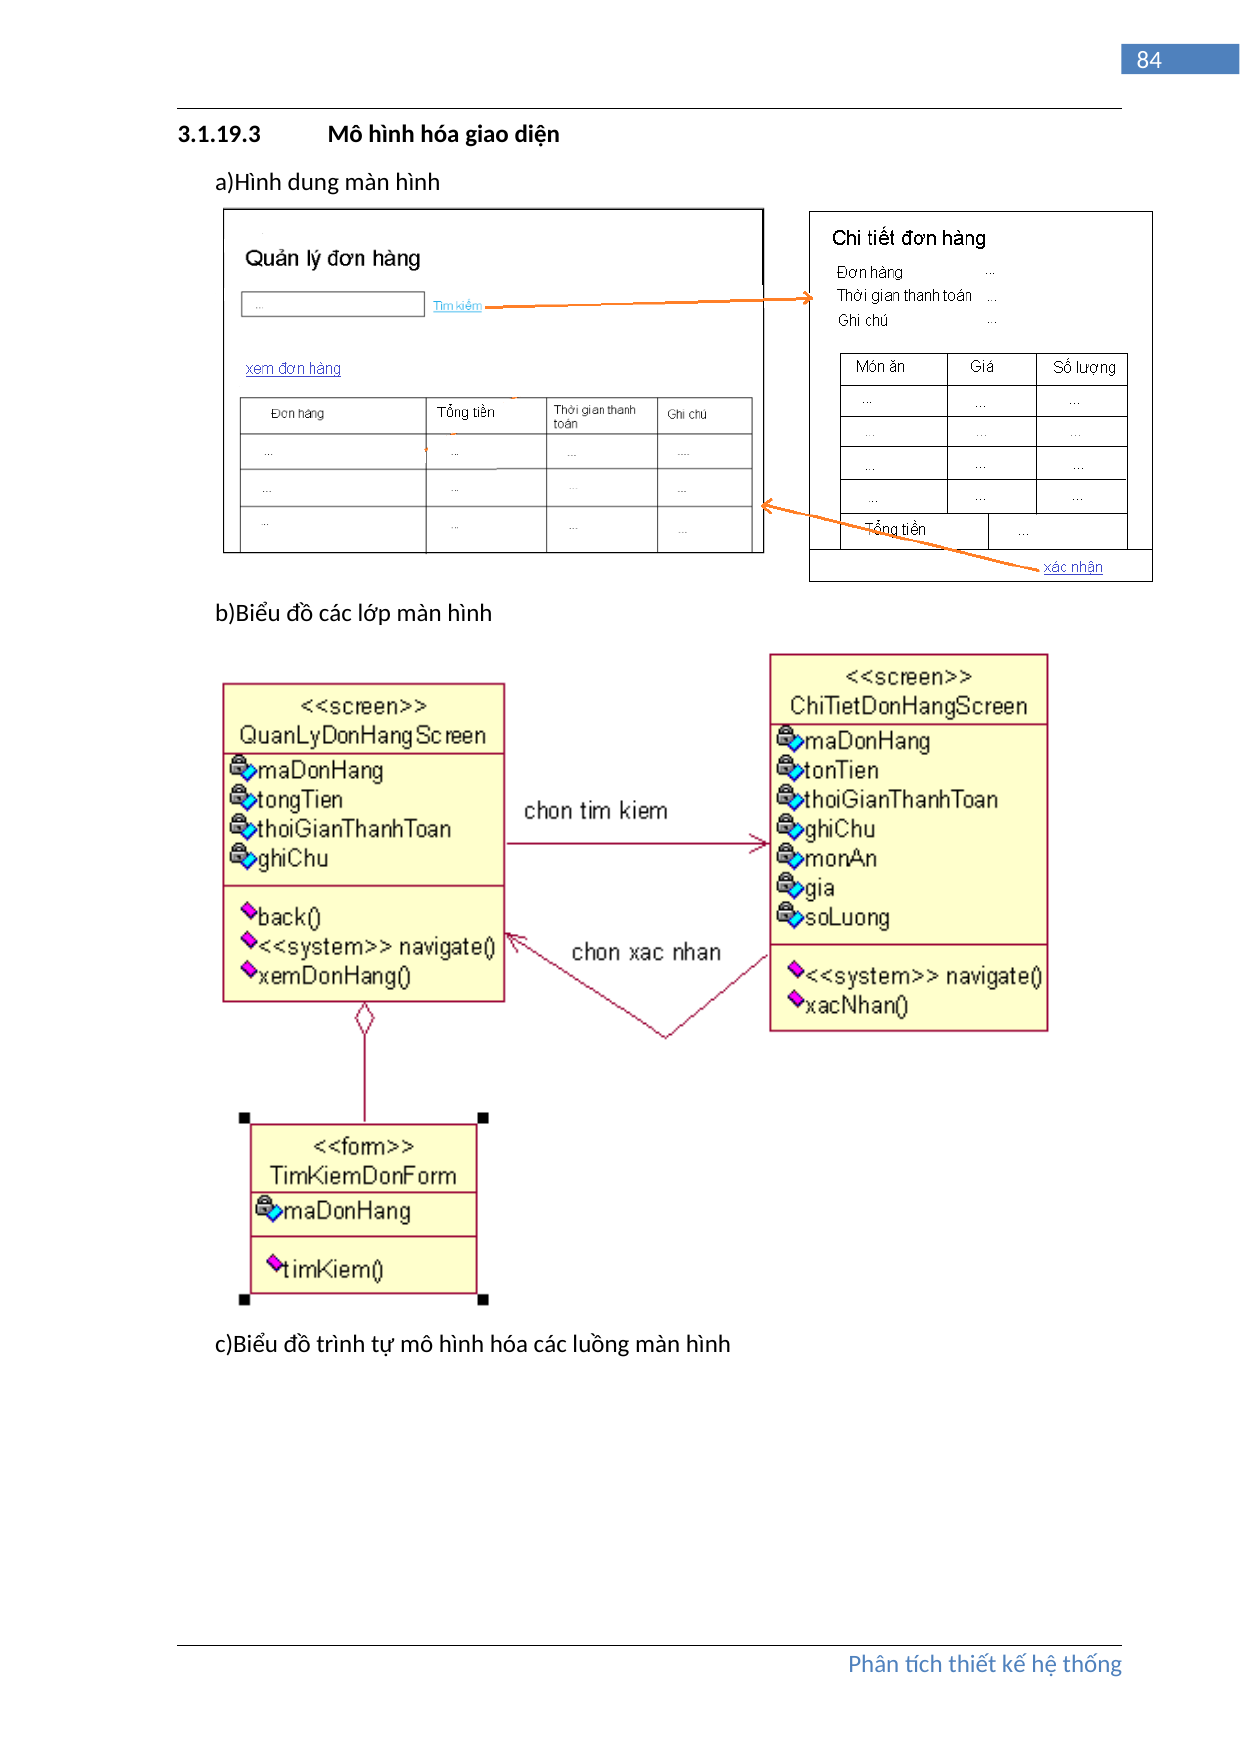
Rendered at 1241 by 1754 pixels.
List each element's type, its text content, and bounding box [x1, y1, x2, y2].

text b)Biểu đồ các lớp màn hình [215, 597, 1122, 628]
text c)Biểu đồ trình tự mô hình hóa các luồng màn hình [215, 1328, 1122, 1359]
text a)Hình dung màn hình [215, 166, 1122, 200]
picture [177, 632, 1080, 1324]
picture [214, 200, 1161, 593]
subtitle Mô hình hóa giao diện [177, 118, 1122, 149]
